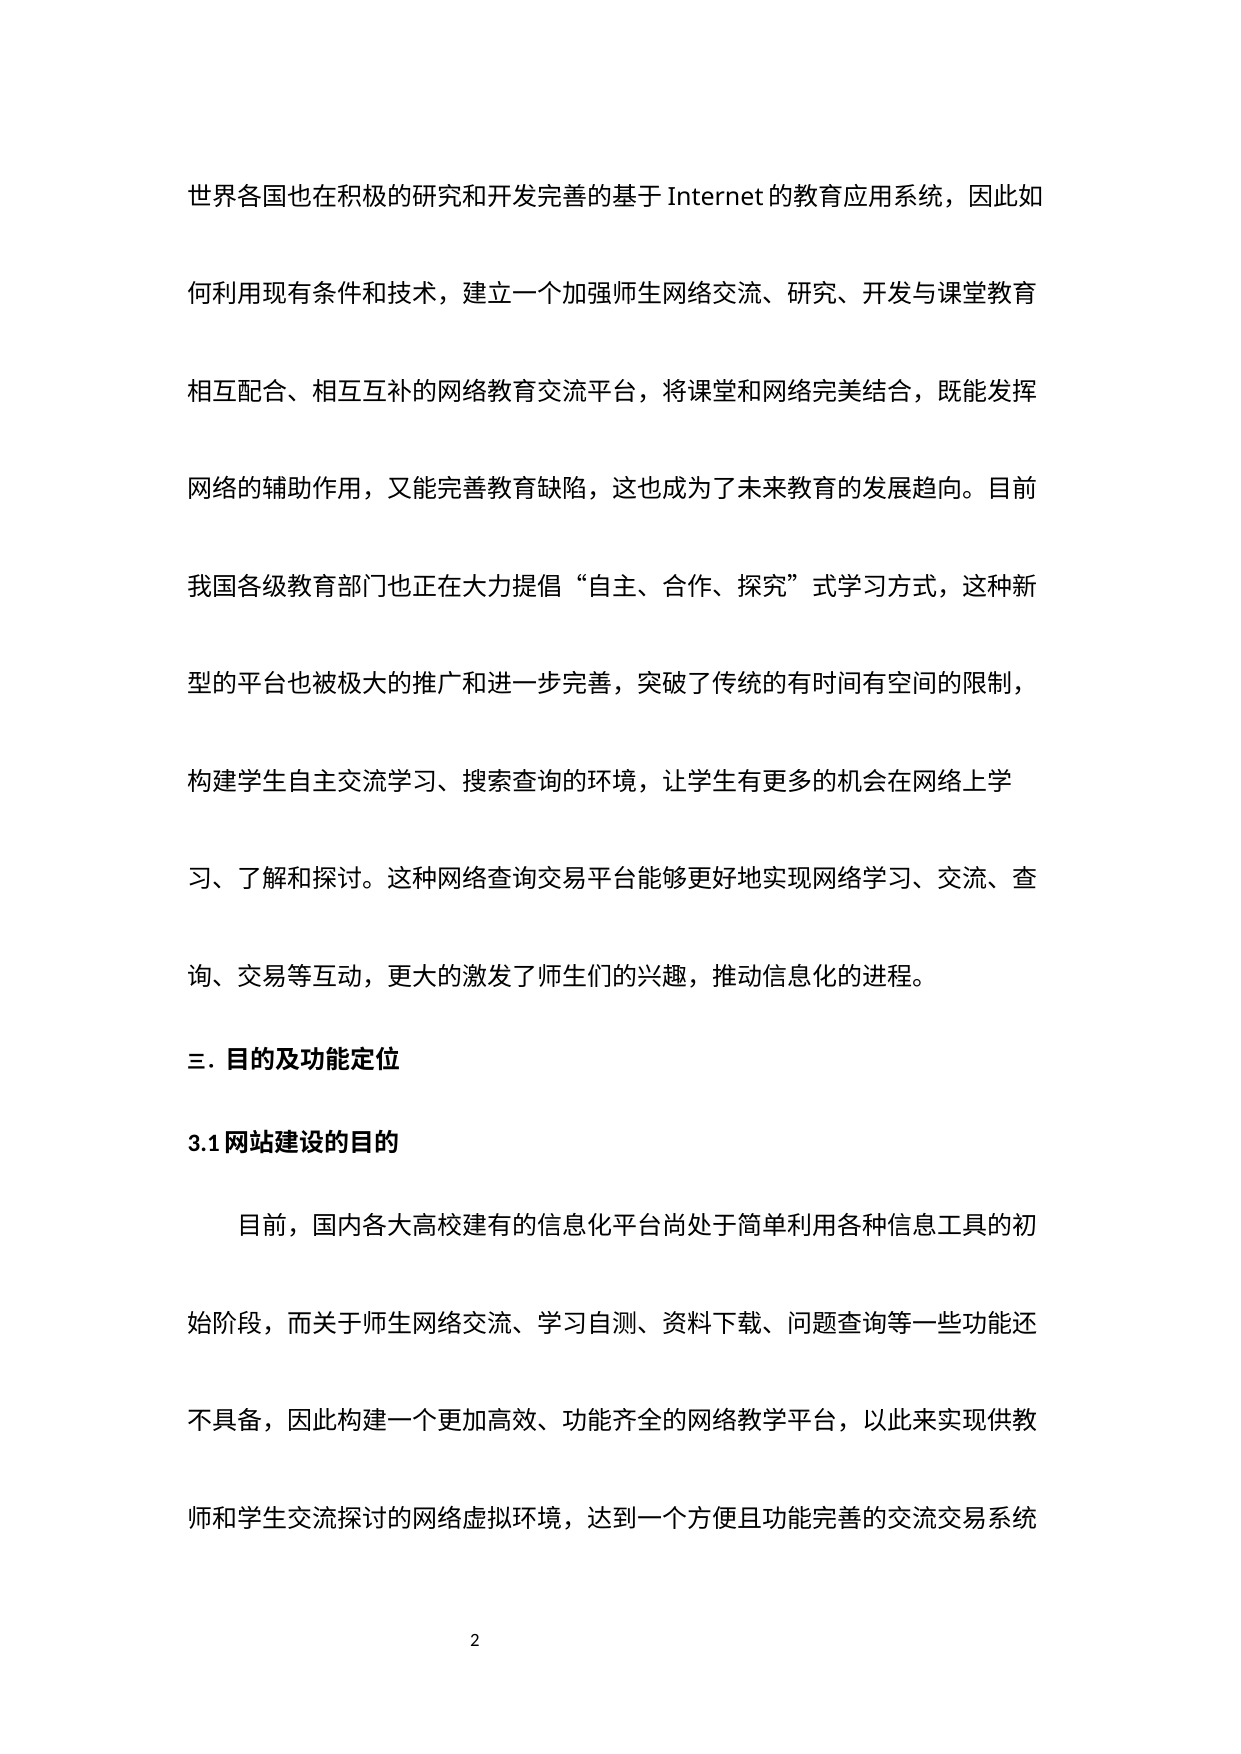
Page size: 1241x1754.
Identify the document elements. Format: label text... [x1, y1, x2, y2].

list 3.1网站建设的目的 [187, 1108, 1053, 1173]
list 目的及功能定位 [187, 1025, 1053, 1090]
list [187, 1191, 1053, 1549]
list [187, 162, 1053, 1007]
